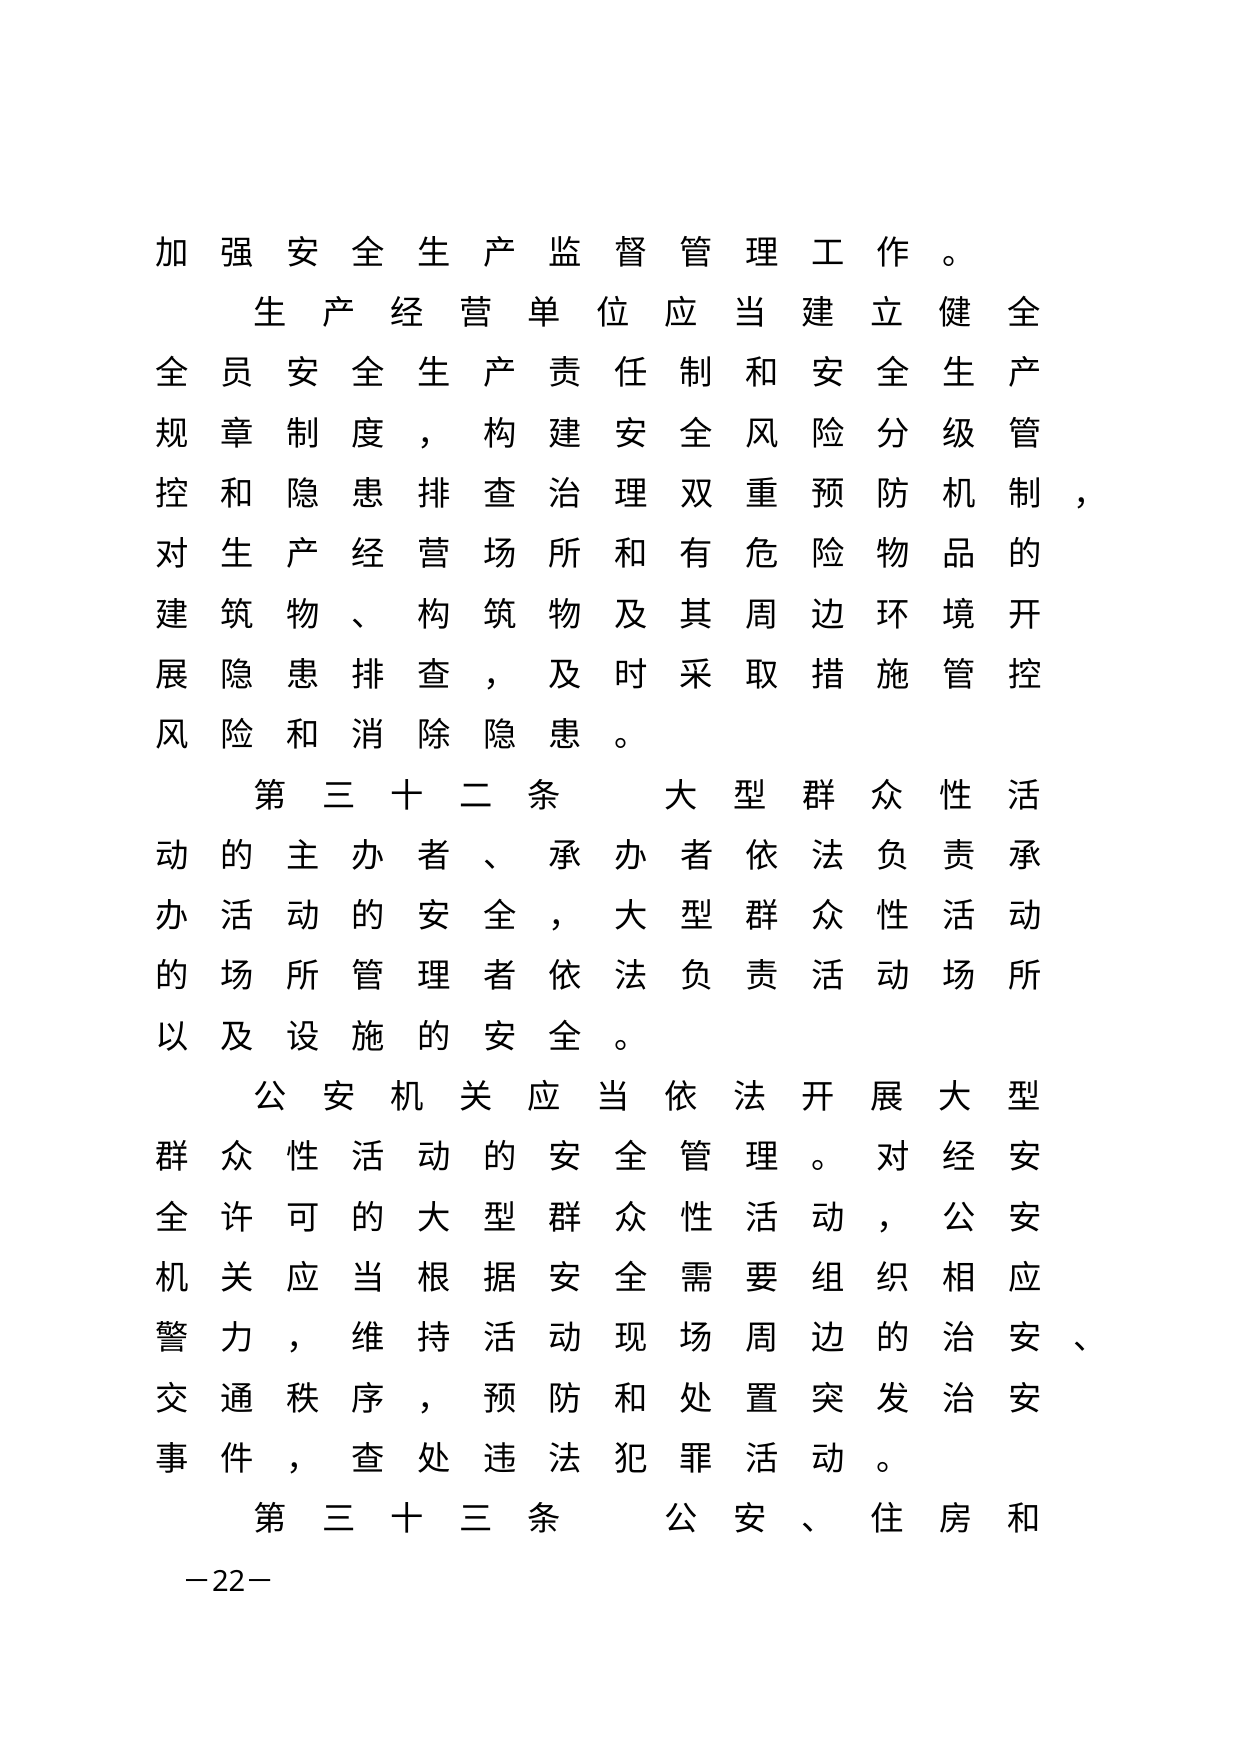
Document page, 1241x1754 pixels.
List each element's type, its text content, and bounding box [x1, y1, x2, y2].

text 第三十一条 本市各级人民政府应当加强安全生产基础设施建设和安全生产监管能力建设。应急管理部门和对有关行业、领域的安全生产工作实施监督管理的部门，应当相互配合、齐抓共管、信息共享、资源共用，依法加强安全生产监督管理工作。 [155, 219, 1073, 280]
text 第三十二条 大型群众性活动的主办者、承办者依法负责承办活动的安全，大型群众性活动的场所管理者依法负责活动场所以及设施的安全。 [155, 762, 1073, 1064]
text 第三十三条 公安、住房和城乡建设、消防等部门和机构应当按照职责分工，做好出租房屋的治安管理、居住登记、租赁管理、消防等工作。 [155, 1486, 1073, 1546]
text 公安机关应当依法开展大型群众性活动的安全管理。对经安全许可的大型群众性活动，公安机关应当根据安全需要组织相应警力，维持活动现场周边的治安、交通秩序，预防和处置突发治安事件，查处违法犯罪活动。 [155, 1064, 1073, 1486]
text 生产经营单位应当建立健全全员安全生产责任制和安全生产规章制度，构建安全风险分级管控和隐患排查治理双重预防机制，对生产经营场所和有危险物品的建筑物、构筑物及其周边环境开展隐患排查，及时采取措施管控风险和消除隐患。 [155, 280, 1073, 762]
